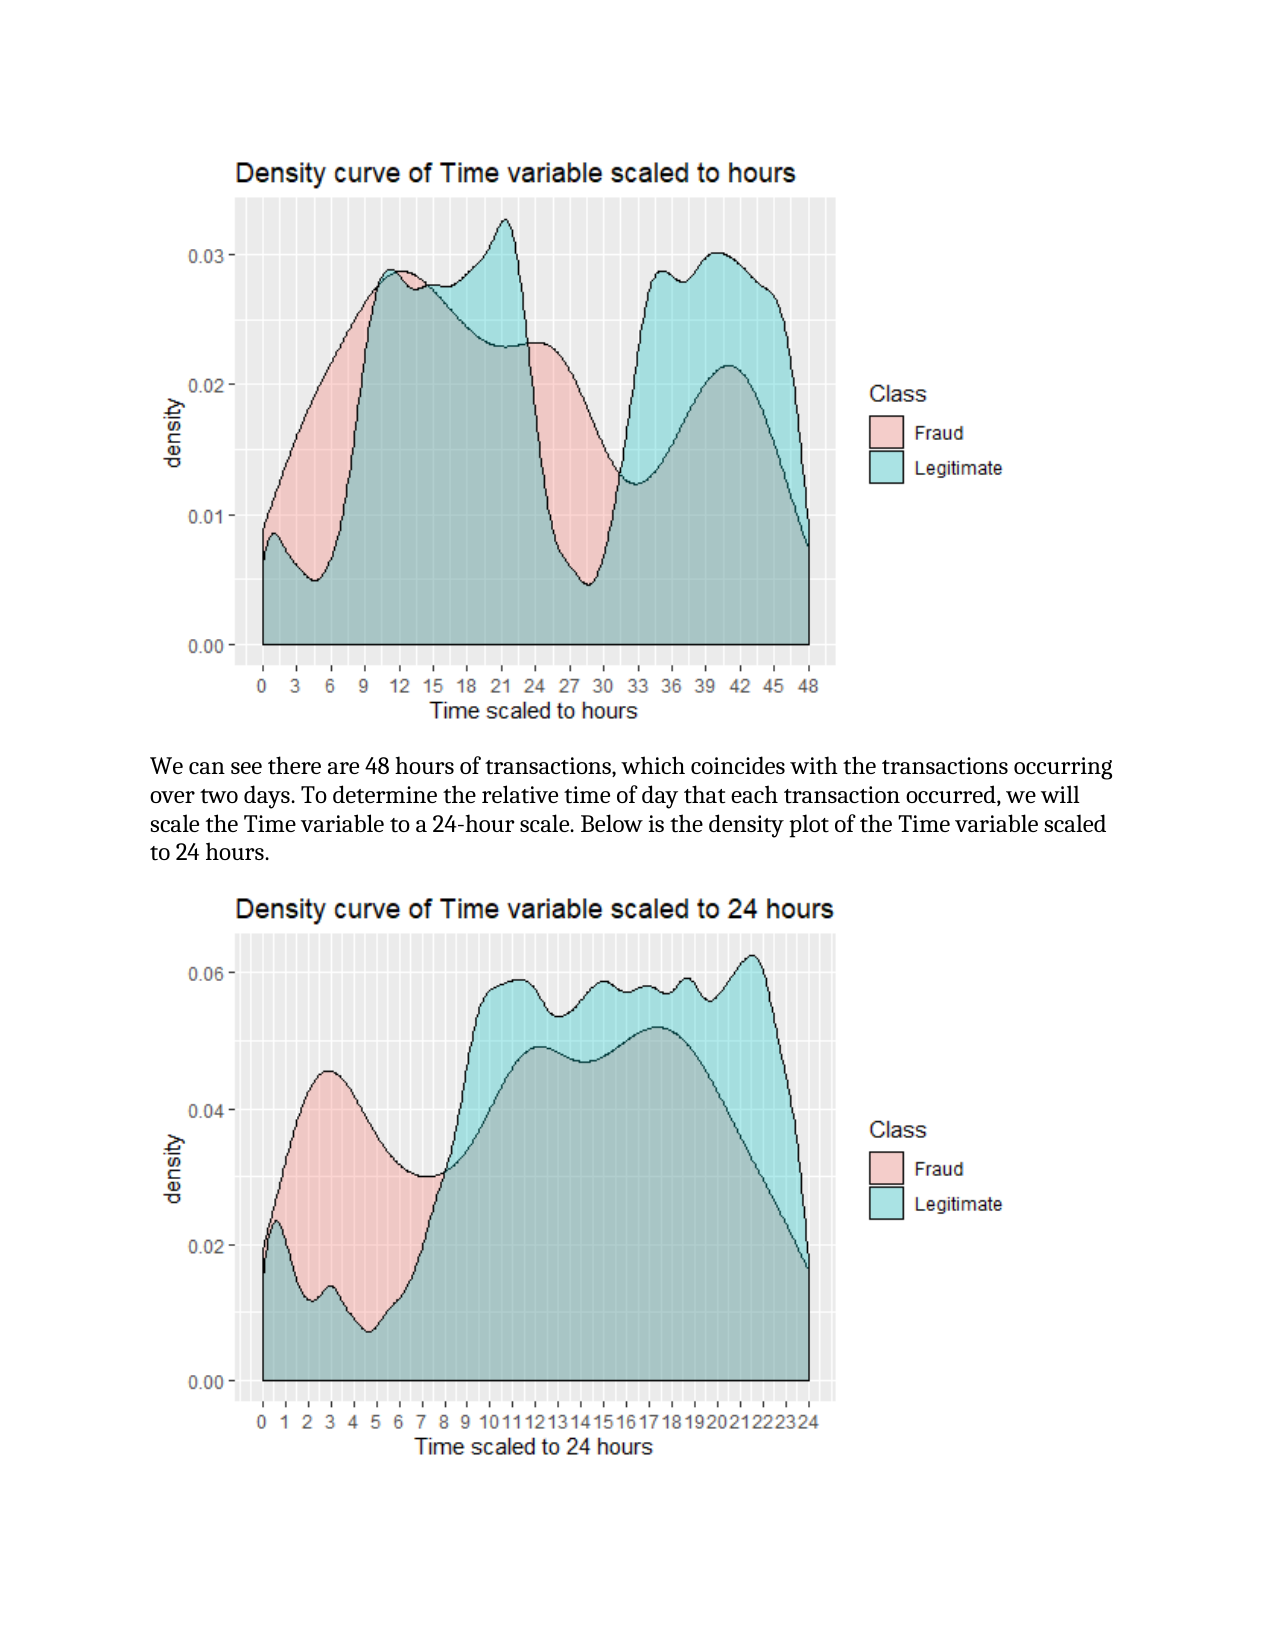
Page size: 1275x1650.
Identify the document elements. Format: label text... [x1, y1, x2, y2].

picture [150, 885, 1025, 1470]
text We can see there are 48 hours of transactions, which coincides with the transactions occurring over two days. To determine the relative time of day that each transaction occurred, we will scale the Time variable to a 24-hour scale. Below is the density plot of the Time variable scaled to 24 hours. [150, 752, 1125, 867]
picture [150, 150, 1025, 734]
